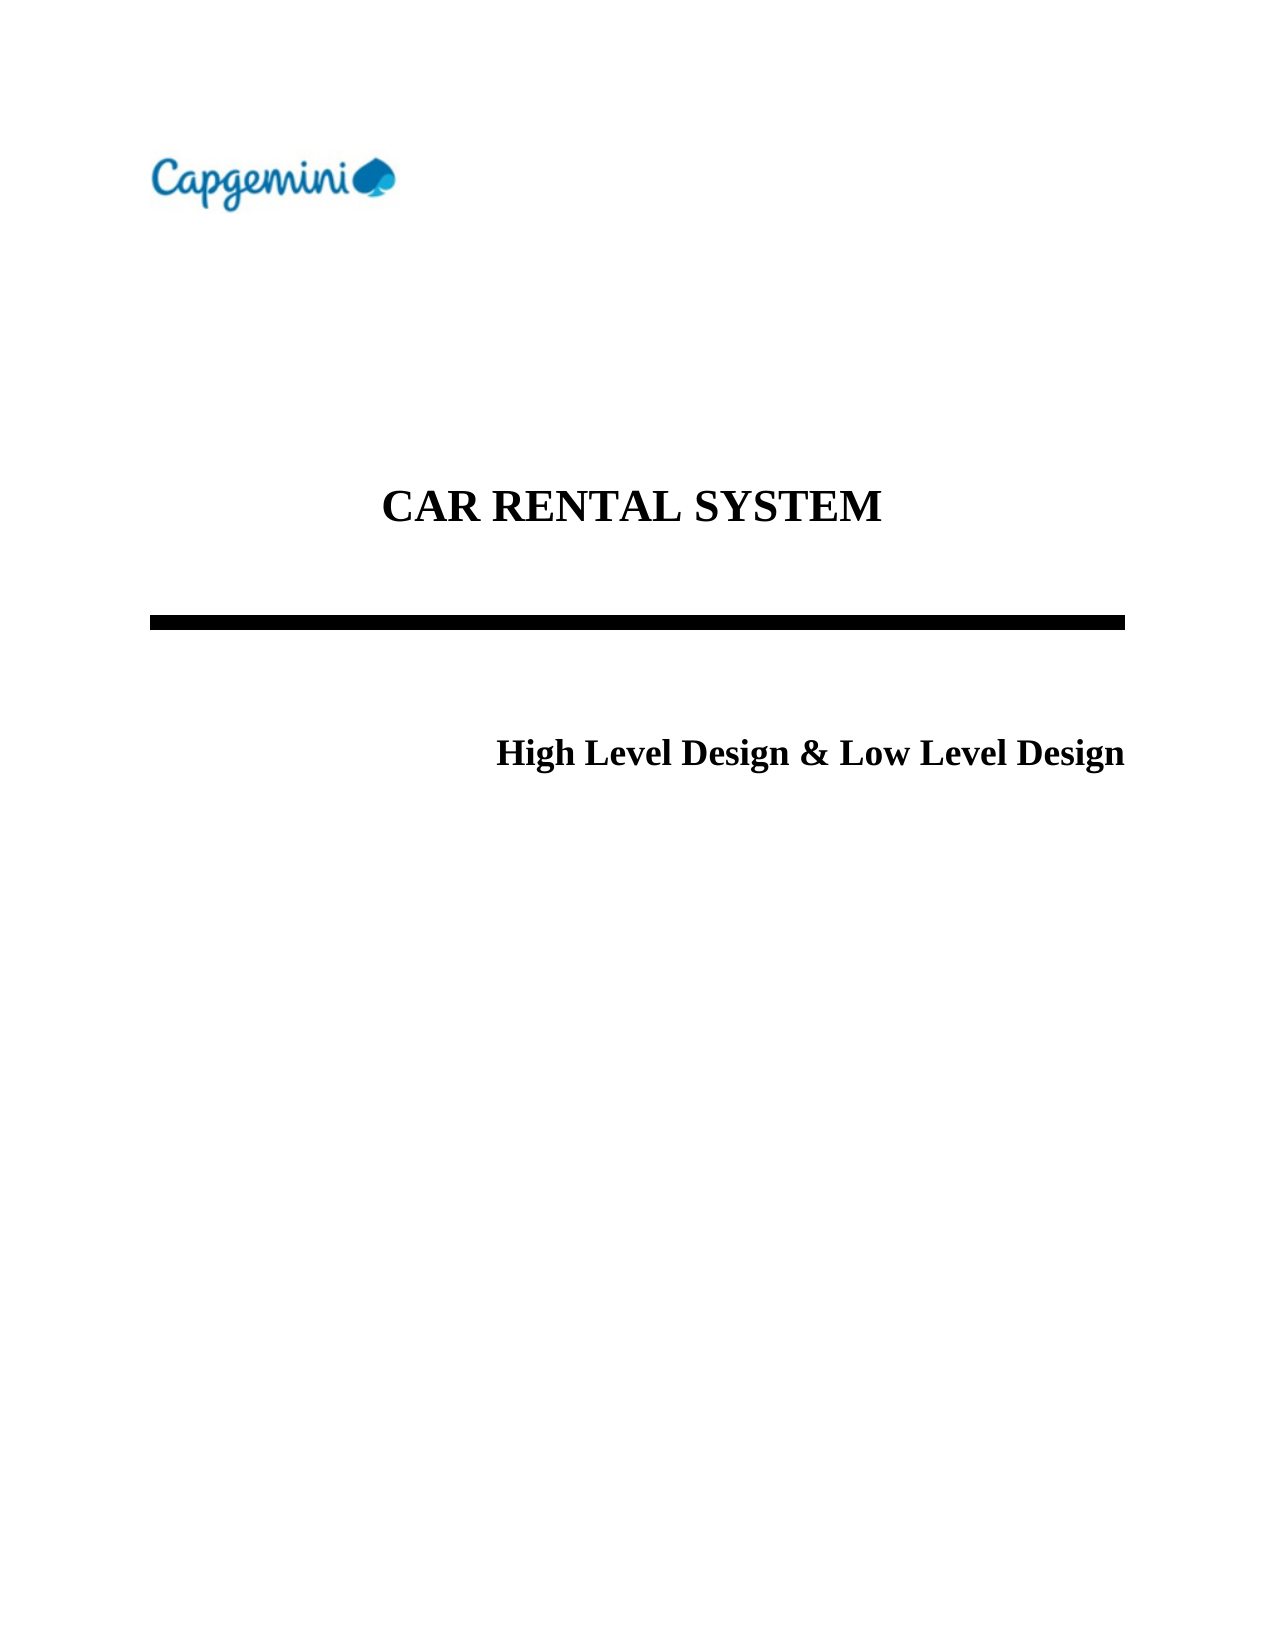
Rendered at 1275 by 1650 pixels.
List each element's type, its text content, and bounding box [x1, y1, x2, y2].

title High Level Design & Low Level Design [150, 730, 1125, 773]
text CAR RENTAL SYSTEM [150, 478, 1125, 531]
picture [150, 150, 400, 214]
